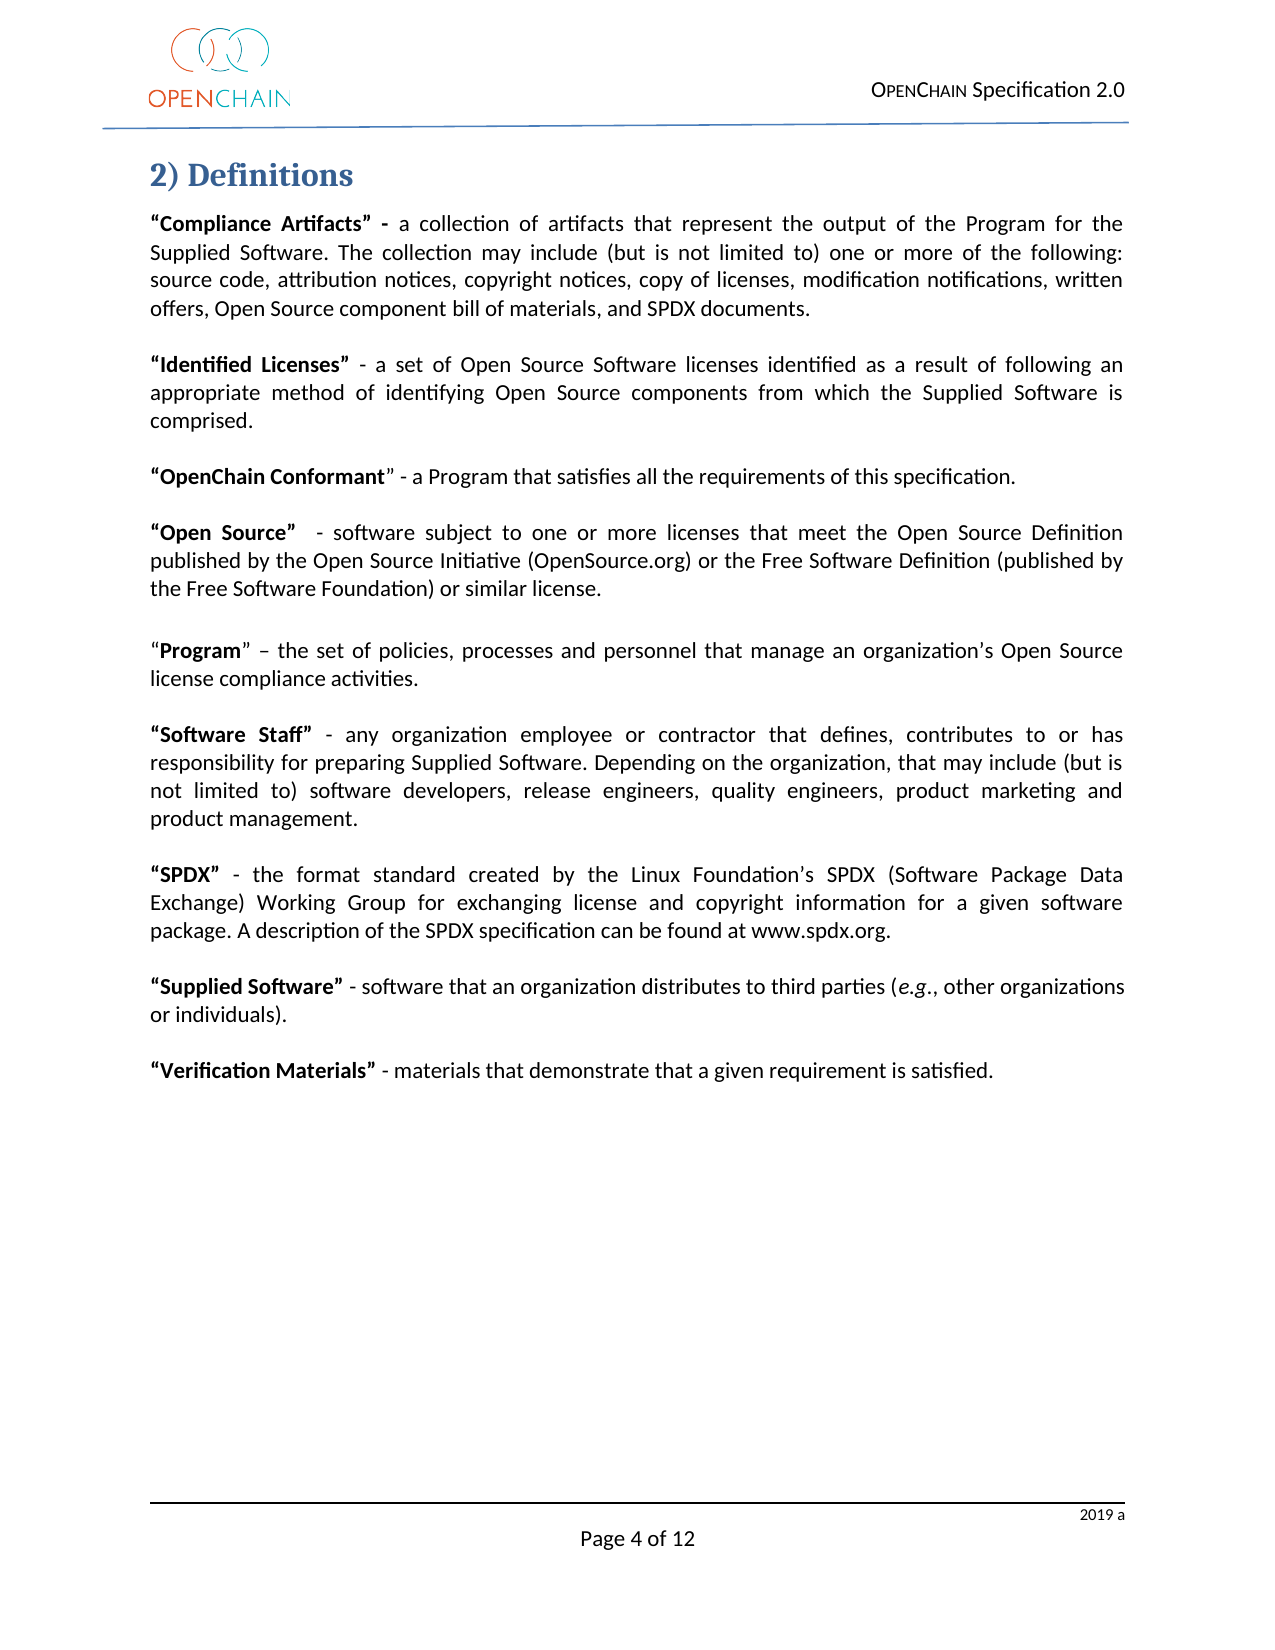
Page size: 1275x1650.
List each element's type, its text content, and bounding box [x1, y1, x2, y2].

text “Software Staff” - any organization employee or contractor that defines, contributes to or has responsibility for preparing Supplied Software. Depending on the organization, that may include (but is not limited to) software developers, release engineers, quality engineers, product marketing and product management. [150, 720, 1125, 832]
text “Supplied Software” - software that an organization distributes to third parties (e.g., other organizations or individuals). [150, 972, 1125, 1028]
picture [148, 28, 290, 108]
text “Program” – the set of policies, processes and personnel that manage an organization’s Open Source license compliance activities. [150, 636, 1125, 692]
subtitle Definitions [150, 156, 1125, 194]
text “Open Source” - software subject to one or more licenses that meet the Open Source Definition published by the Open Source Initiative (OpenSource.org) or the Free Software Definition (published by the Free Software Foundation) or similar license. [150, 518, 1125, 602]
text “OpenChain Conformant” - a Program that satisfies all the requirements of this specification. [150, 462, 1125, 490]
text “Verification Materials” - materials that demonstrate that a given requirement is satisfied. [150, 1056, 1125, 1084]
text “Compliance Artifacts” - a collection of artifacts that represent the output of the Program for the Supplied Software. The collection may include (but is not limited to) one or more of the following: source code, attribution notices, copyright notices, copy of licenses, modification notifications, written offers, Open Source component bill of materials, and SPDX documents. [150, 209, 1125, 322]
text “SPDX” - the format standard created by the Linux Foundation’s SPDX (Software Package Data Exchange) Working Group for exchanging license and copyright information for a given software package. A description of the SPDX specification can be found at www.spdx.org. [150, 860, 1125, 944]
text “Identified Licenses” - a set of Open Source Software licenses identified as a result of following an appropriate method of identifying Open Source components from which the Supplied Software is comprised. [150, 350, 1125, 434]
